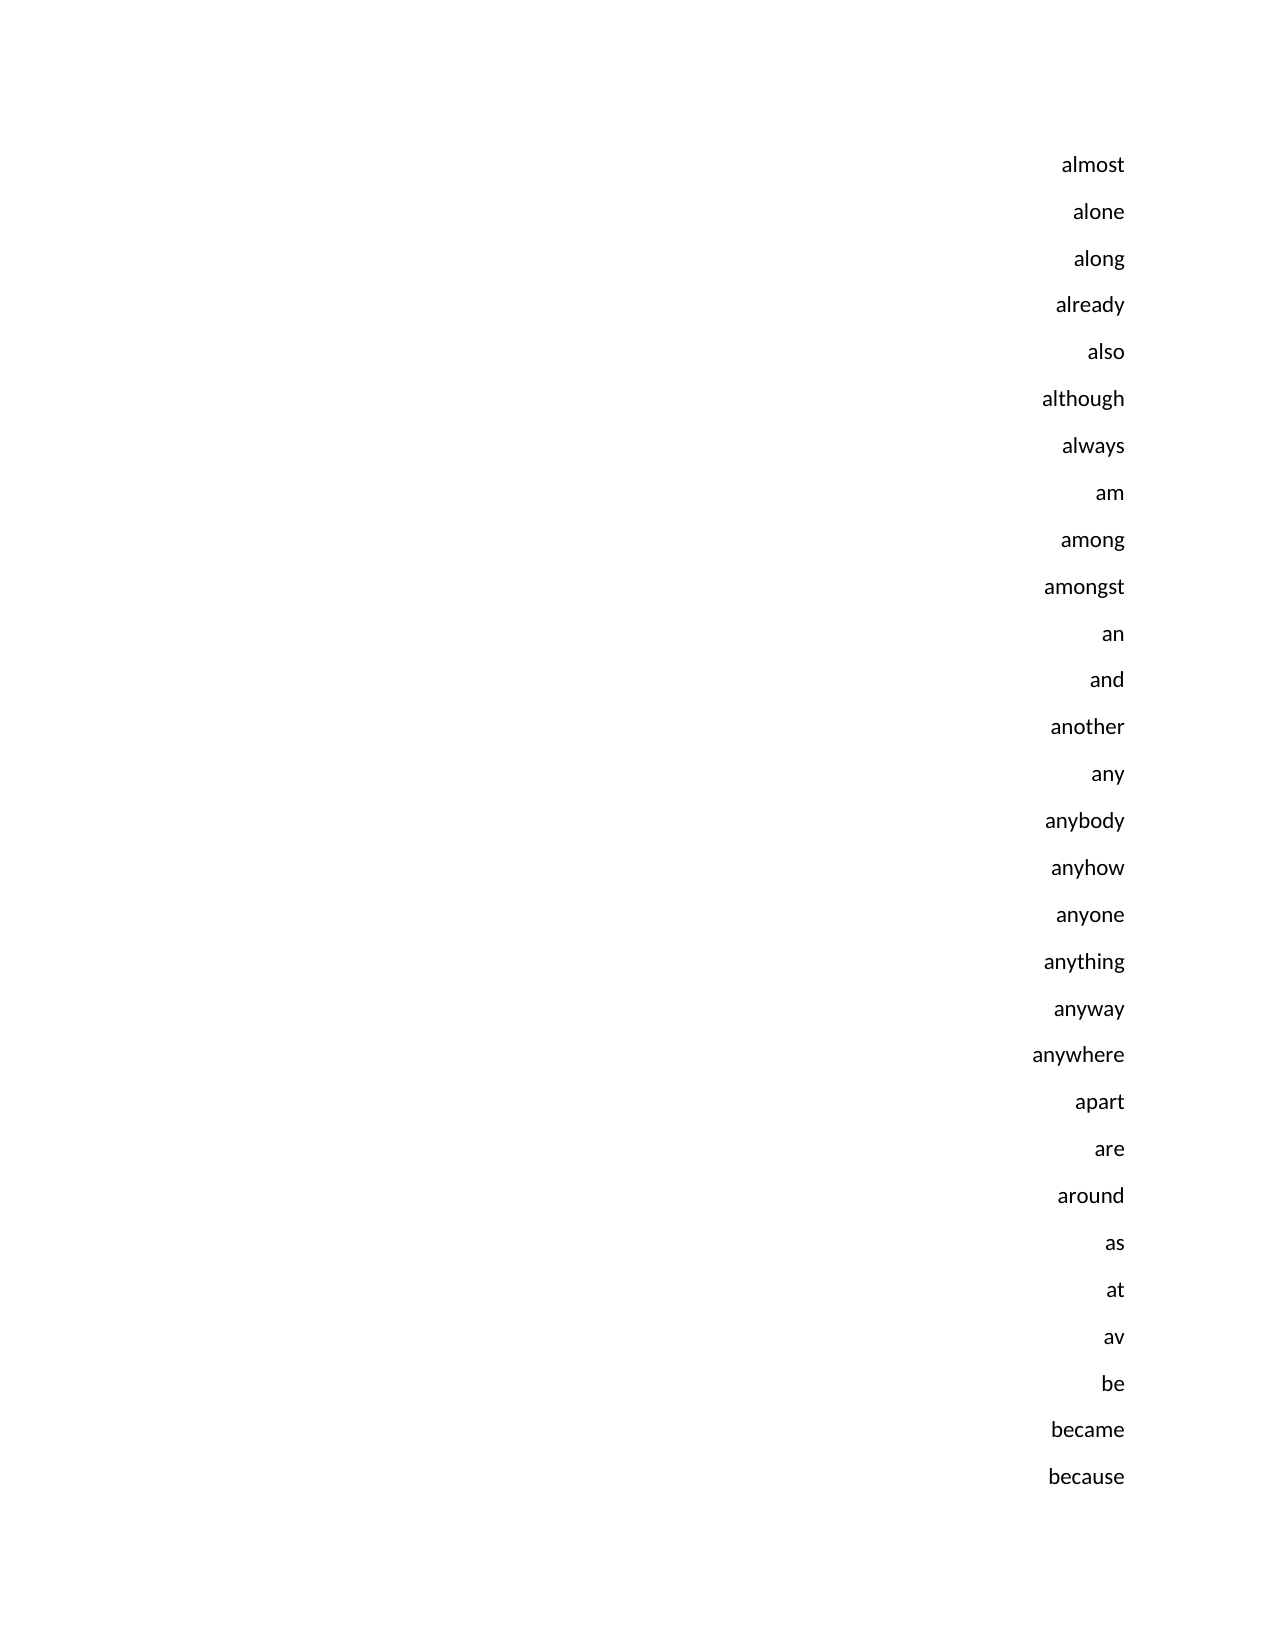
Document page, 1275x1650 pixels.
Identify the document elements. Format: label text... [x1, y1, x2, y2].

text alone [150, 197, 1125, 225]
text around [150, 1181, 1125, 1209]
text anyone [150, 900, 1125, 928]
text anywhere [150, 1041, 1125, 1069]
text am [150, 478, 1125, 506]
text became [150, 1416, 1125, 1444]
text along [150, 244, 1125, 272]
text anything [150, 947, 1125, 975]
text are [150, 1134, 1125, 1162]
text any [150, 759, 1125, 787]
text apart [150, 1087, 1125, 1116]
text because [150, 1462, 1125, 1491]
text be [150, 1369, 1125, 1397]
text also [150, 337, 1125, 366]
text anyway [150, 994, 1125, 1022]
text almost [150, 150, 1125, 178]
text another [150, 712, 1125, 741]
text already [150, 291, 1125, 319]
text although [150, 384, 1125, 412]
text among [150, 525, 1125, 553]
text anybody [150, 806, 1125, 834]
text as [150, 1228, 1125, 1256]
text at [150, 1275, 1125, 1303]
text amongst [150, 572, 1125, 600]
text always [150, 431, 1125, 459]
text an [150, 619, 1125, 647]
text anyhow [150, 853, 1125, 881]
text and [150, 666, 1125, 694]
text av [150, 1322, 1125, 1350]
